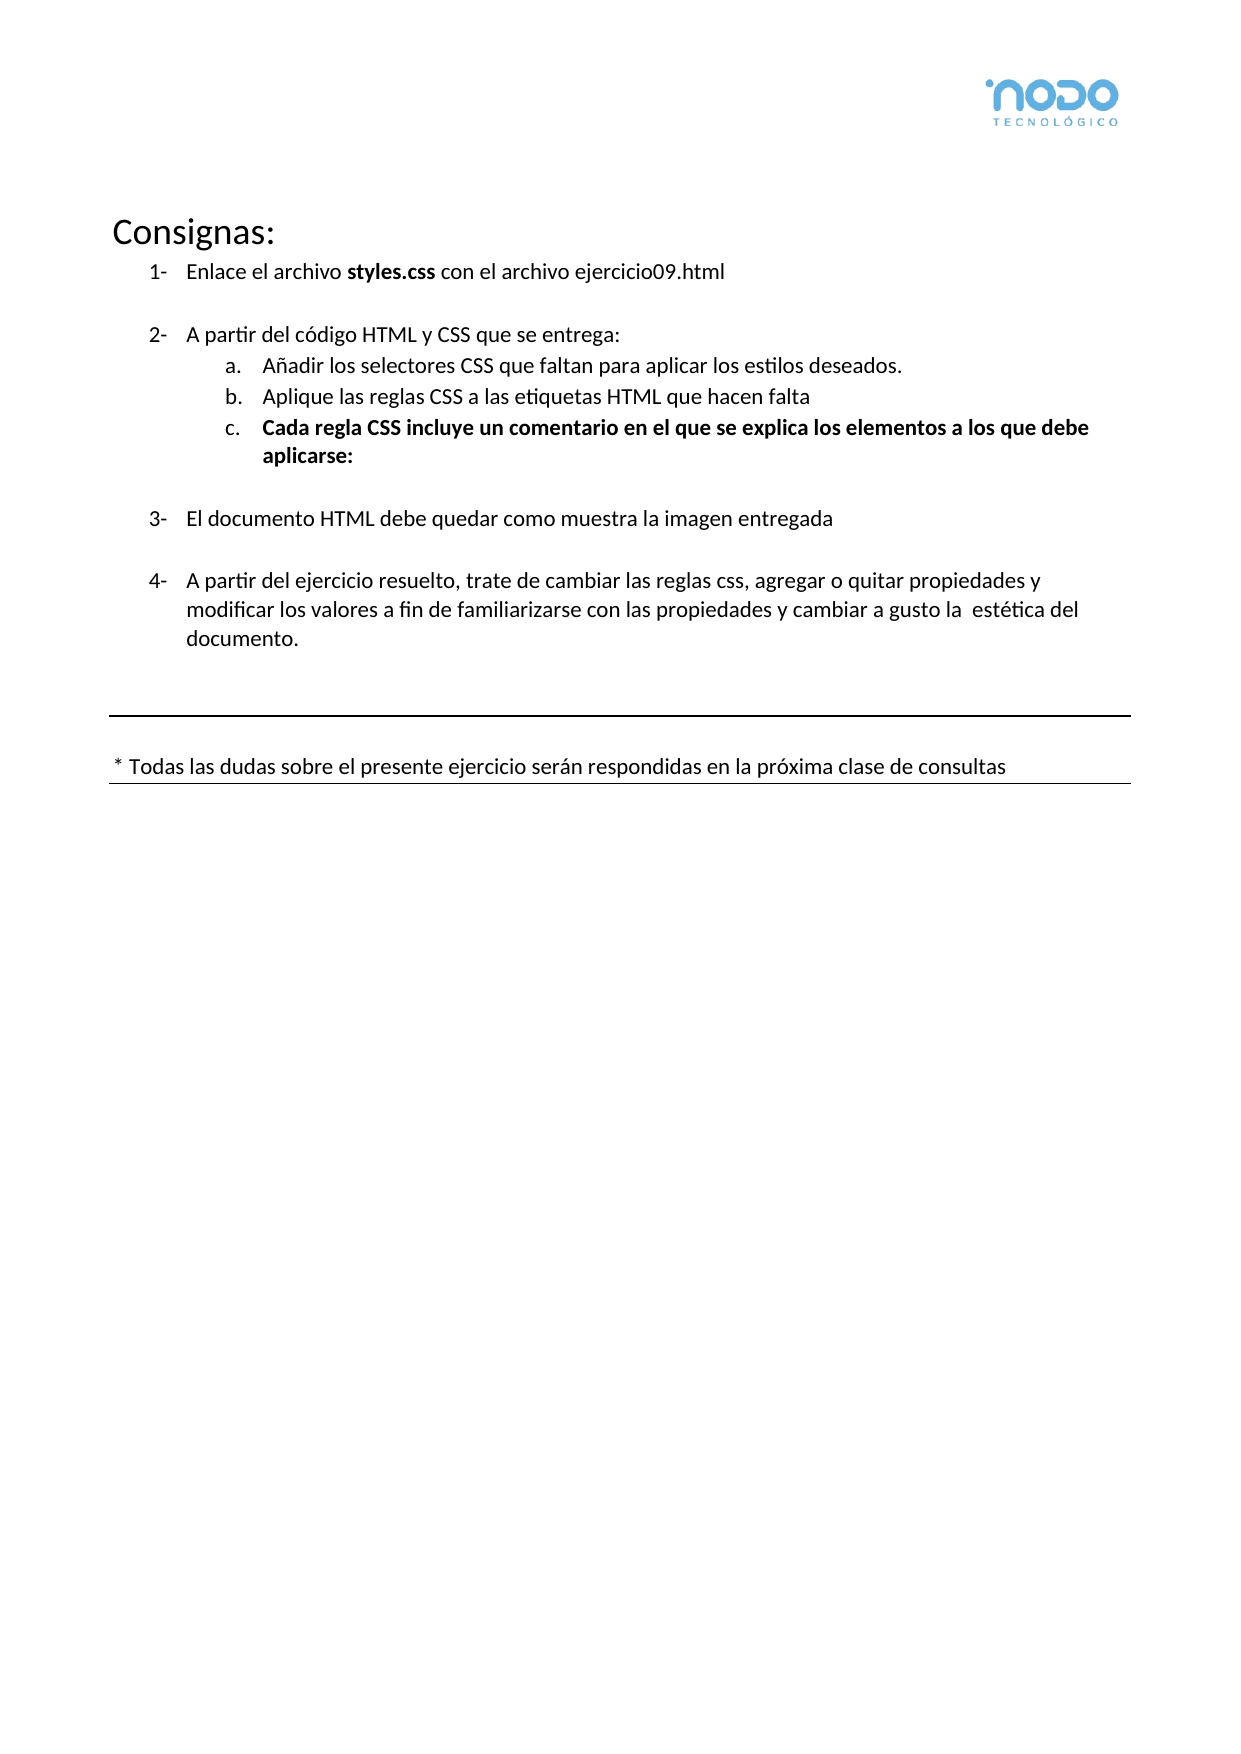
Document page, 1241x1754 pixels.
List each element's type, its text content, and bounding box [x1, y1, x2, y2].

list El documento HTML debe quedar como muestra la imagen entregada [148, 504, 1133, 532]
text * Todas las dudas sobre el presente ejercicio serán respondidas en la próxima clase de consultas [112, 752, 1133, 780]
list A partir del código HTML y CSS que se entrega: [148, 320, 1133, 348]
list Cada regla CSS incluye un comentario en el que se explica los elementos a los que debe aplicarse: [225, 413, 1133, 469]
list Añadir los selectores CSS que faltan para aplicar los estilos deseados. [225, 351, 1133, 379]
text Consignas: [112, 208, 1133, 253]
picture [976, 73, 1128, 129]
list Enlace el archivo styles.css con el archivo ejercicio09.html [148, 257, 1133, 285]
list Aplique las reglas CSS a las etiquetas HTML que hacen falta [225, 382, 1133, 410]
list A partir del ejercicio resuelto, trate de cambiar las reglas css, agregar o quitar propiedades y modificar los valores a fin de familiarizarse con las propiedades y cambiar a gusto la estética del documento. [148, 566, 1133, 652]
